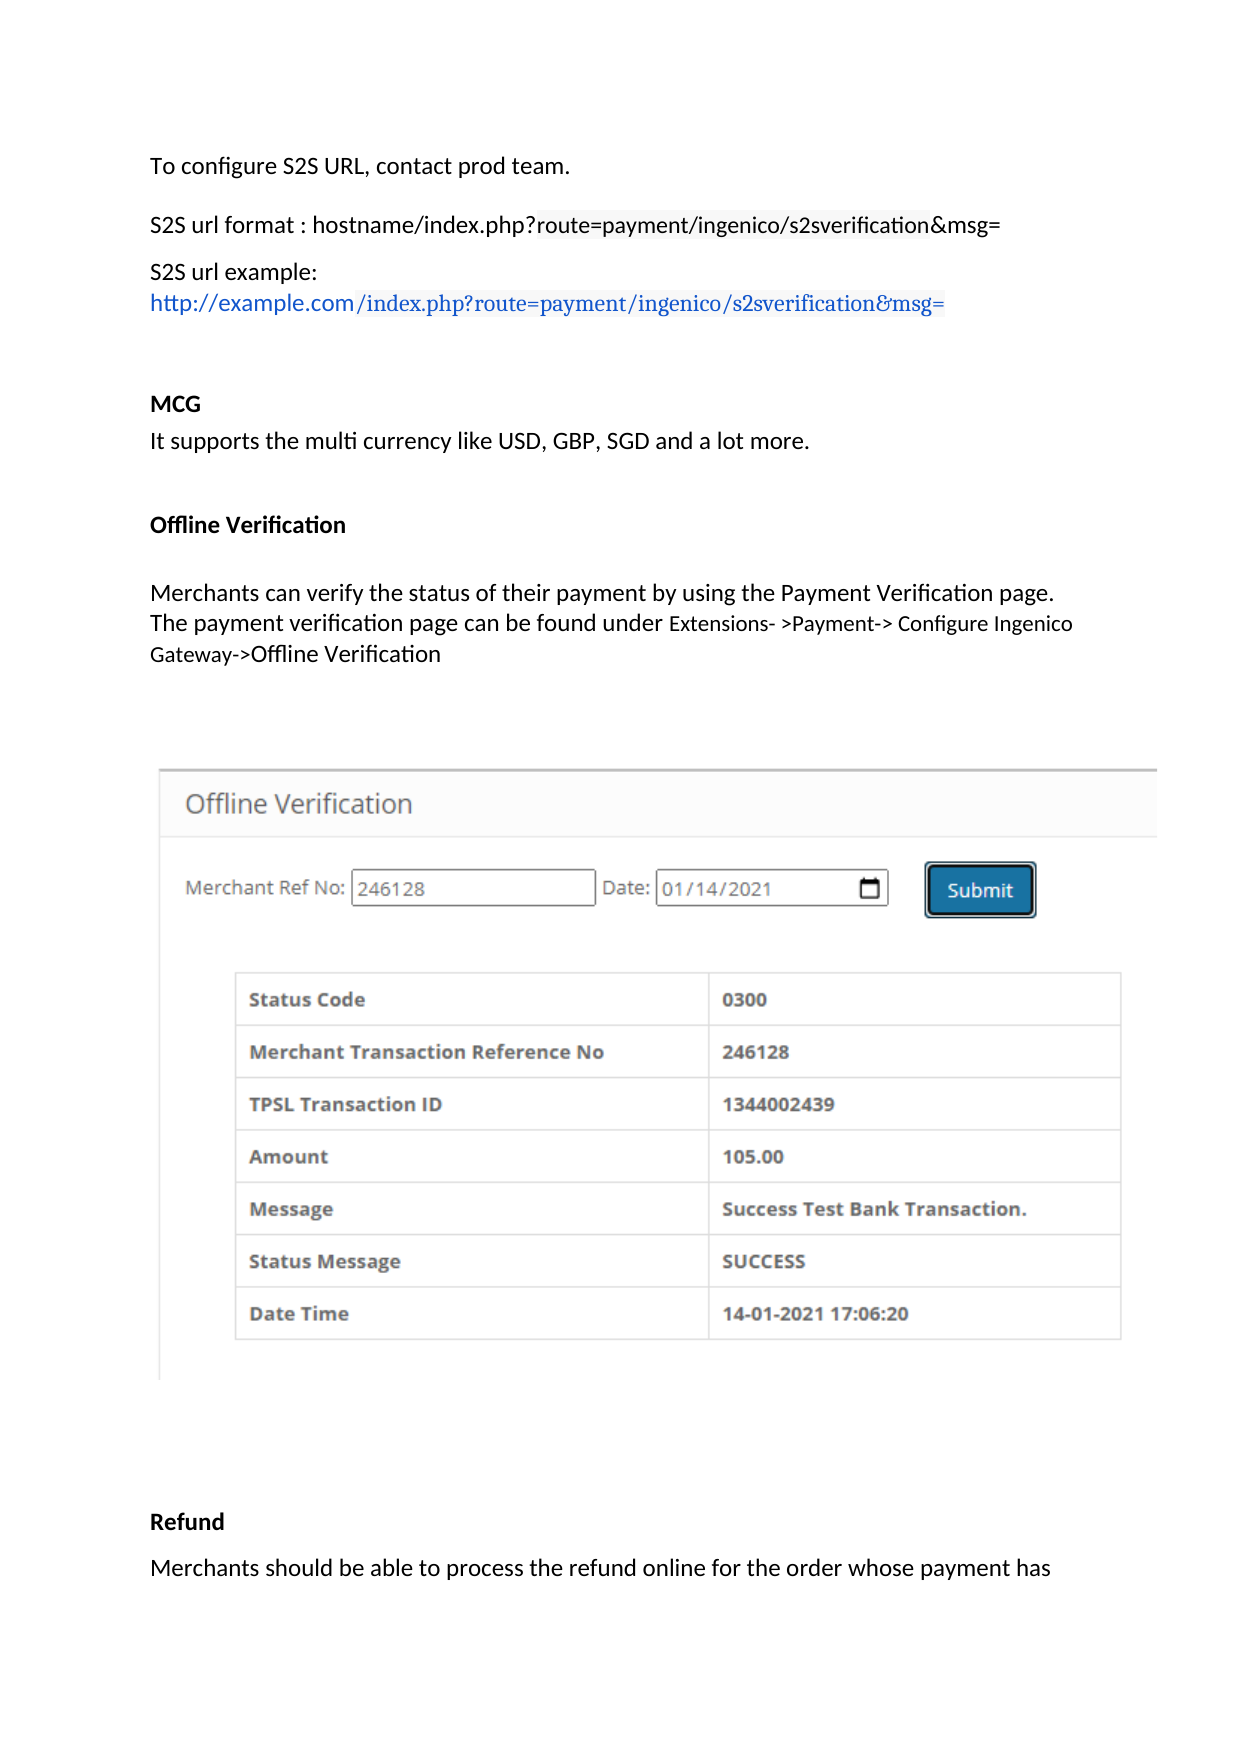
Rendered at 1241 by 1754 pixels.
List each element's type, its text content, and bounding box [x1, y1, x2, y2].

text Merchants can verify the status of their payment by using the Payment Verification page. The payment verification page can be found under Extensions- >Payment-> Configure Ingenico Gateway->Offline Verification [150, 577, 1090, 668]
text To configure S2S URL, contact prod team. [150, 150, 1090, 181]
text It supports the multi currency like USD, GBP, SGD and a lot more. [150, 425, 1090, 456]
subtitle Offline Verification [150, 510, 1090, 540]
subtitle Refund [150, 1506, 1090, 1537]
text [150, 1552, 1090, 1583]
text S2S url format : hostname/index.php?route=payment/ingenico/s2sverification&msg= [150, 209, 1090, 240]
subtitle MCG [150, 389, 1090, 419]
picture [150, 760, 1158, 1380]
text S2S url example: http://example.com/index.php?route=payment/ingenico/s2sverification&msg= [150, 256, 1090, 317]
